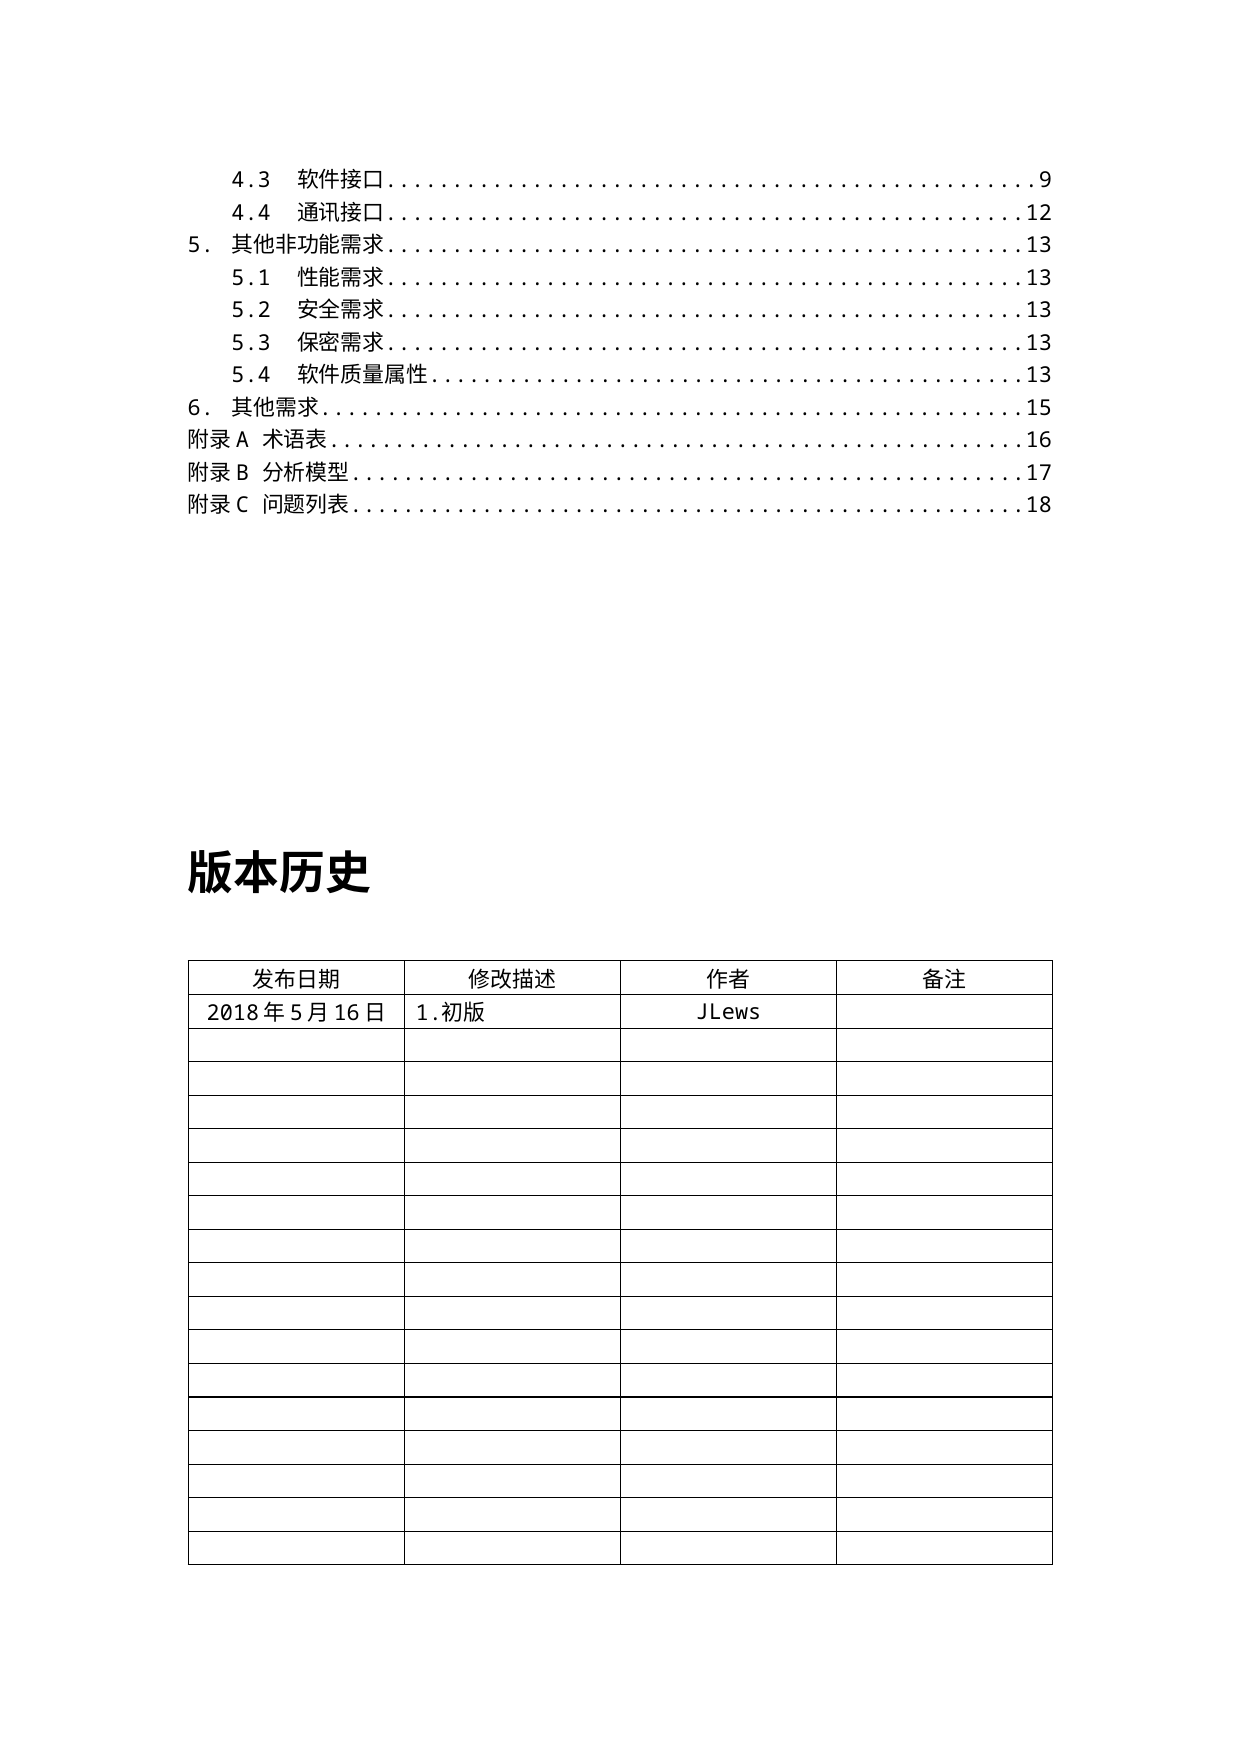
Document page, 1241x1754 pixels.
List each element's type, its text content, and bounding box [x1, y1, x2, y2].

table_cell [189, 1431, 404, 1463]
table_cell 2018年5月16日 [189, 995, 404, 1027]
table_cell [405, 1230, 620, 1262]
table_cell [837, 1465, 1052, 1497]
table_cell [189, 1532, 404, 1564]
table_cell [405, 1364, 620, 1396]
table_cell [621, 1330, 836, 1363]
table_header 发布日期 [189, 961, 404, 994]
table_cell [189, 1129, 404, 1162]
table_cell [189, 1230, 404, 1262]
table_cell [621, 1196, 836, 1229]
table_cell [837, 1398, 1052, 1430]
table_cell [189, 1096, 404, 1128]
table_cell [189, 1297, 404, 1329]
table_cell [837, 1364, 1052, 1396]
table_cell [621, 1532, 836, 1564]
table_header 备注 [837, 961, 1052, 994]
table_cell [837, 1029, 1052, 1061]
table_cell [837, 1532, 1052, 1564]
table_header 修改描述 [405, 961, 620, 994]
table_cell [405, 1163, 620, 1195]
table_cell [837, 1196, 1052, 1229]
table_cell [405, 1398, 620, 1430]
table_cell [837, 1062, 1052, 1094]
table_cell [405, 1330, 620, 1363]
table_cell [621, 1465, 836, 1497]
table_cell [405, 1062, 620, 1094]
table_cell [621, 1230, 836, 1262]
table_cell [621, 1129, 836, 1162]
table_cell [621, 1498, 836, 1531]
table_cell [405, 1096, 620, 1128]
table_cell [837, 1096, 1052, 1128]
table_cell [405, 1498, 620, 1531]
table_cell [189, 1330, 404, 1363]
table_cell [189, 1196, 404, 1229]
table_cell [621, 1029, 836, 1061]
table_cell [621, 1364, 836, 1396]
table_cell [189, 1029, 404, 1061]
table_cell [837, 1431, 1052, 1463]
table_cell [837, 1297, 1052, 1329]
table_cell [405, 1263, 620, 1296]
table_cell [837, 1330, 1052, 1363]
table_cell [837, 1230, 1052, 1262]
table_cell [405, 1431, 620, 1463]
table_cell [405, 1465, 620, 1497]
table_header 作者 [621, 961, 836, 994]
table_cell [189, 1263, 404, 1296]
table_cell [405, 1029, 620, 1061]
table_cell [189, 1398, 404, 1430]
table_cell [837, 1498, 1052, 1531]
table_cell [405, 1129, 620, 1162]
table_cell [621, 1163, 836, 1195]
table_cell [189, 1364, 404, 1396]
table_cell [837, 995, 1052, 1027]
table_cell [621, 1096, 836, 1128]
table_cell [621, 1431, 836, 1463]
table_cell JLews [621, 995, 836, 1027]
subtitle 版本历史 [187, 821, 1053, 919]
table_cell [621, 1398, 836, 1430]
table_cell [189, 1465, 404, 1497]
table_cell [189, 1062, 404, 1094]
table_cell [405, 1297, 620, 1329]
table_cell [405, 1196, 620, 1229]
table_cell [837, 1129, 1052, 1162]
table_cell [837, 1163, 1052, 1195]
table_cell [621, 1062, 836, 1094]
table_cell [189, 1163, 404, 1195]
table_cell 1.初版 [405, 995, 620, 1027]
table_cell [621, 1297, 836, 1329]
table_cell [837, 1263, 1052, 1296]
table_cell [621, 1263, 836, 1296]
table_cell [405, 1532, 620, 1564]
table_cell [189, 1498, 404, 1531]
